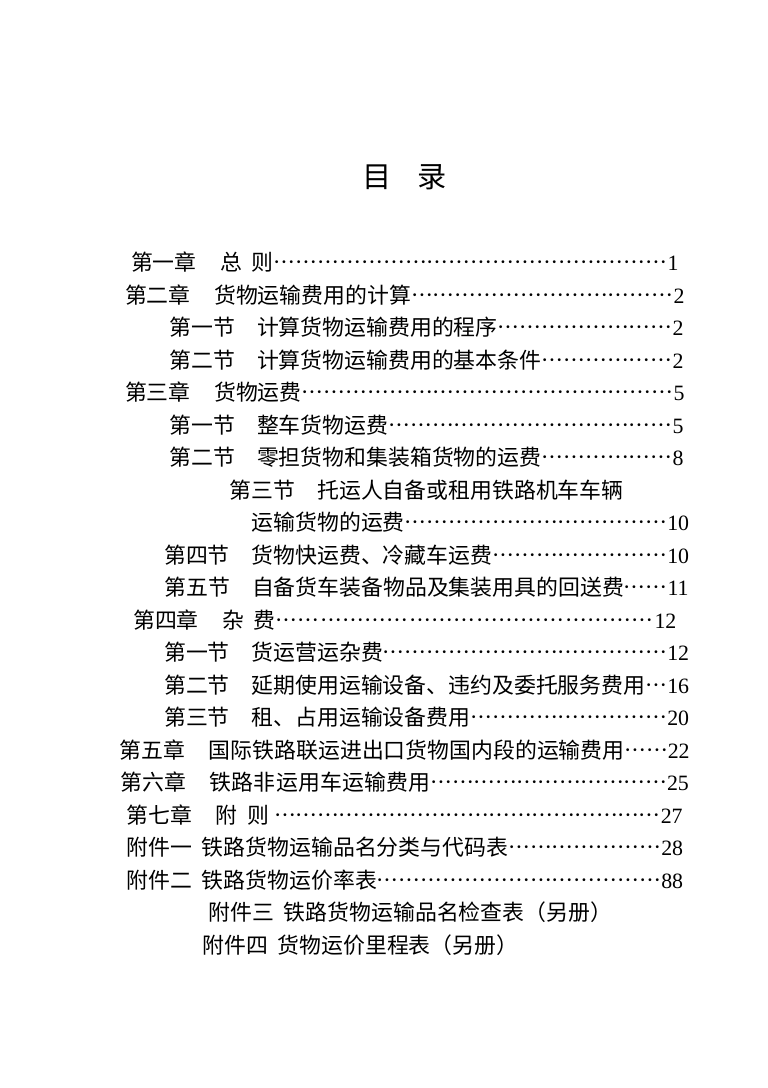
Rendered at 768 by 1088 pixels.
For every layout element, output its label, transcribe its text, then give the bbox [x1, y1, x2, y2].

list 货物运费……………………………………………5 [71, 375, 738, 407]
list 延期使用运输设备、违约及委托服务费用…16 [114, 667, 738, 700]
text 附件一 铁路货物运输品名分类与代码表…………………28 [71, 830, 738, 862]
list 货运营运杂费…………………………………12 [114, 635, 738, 667]
list 国际铁路联运进出口货物国内段的运输费用……22 [71, 732, 738, 765]
list 整车货物运费…………………………………5 [114, 407, 738, 440]
text 运输货物的运费………………………………10 [202, 505, 738, 537]
text 附件二 铁路货物运价率表…………………………………88 [71, 862, 738, 895]
text 附件三 铁路货物运输品名检查表（另册） [71, 895, 738, 927]
text 目 录 [71, 142, 738, 207]
list 货物快运费、冷藏车运费……………………10 [114, 537, 738, 570]
list 自备货车装备物品及集装用具的回送费……11 [114, 570, 738, 602]
list 计算货物运输费用的基本条件………………2 [114, 342, 738, 375]
list 租、占用运输设备费用………………………20 [114, 700, 738, 732]
list 零担货物和集装箱货物的运费………………8 [114, 440, 738, 472]
list 托运人自备或租用铁路机车车辆 [114, 472, 738, 505]
list 货物运输费用的计算………………………………2 [71, 277, 738, 310]
text 附件四 货物运价里程表（另册） [71, 927, 738, 960]
list 计算货物运输费用的程序……………………2 [114, 310, 738, 342]
list 附 则 ………………………………………………27 [71, 797, 738, 830]
list 铁路非运用车运输费用……………………………25 [71, 765, 738, 797]
list 总 则………………………………………………1 [71, 245, 738, 277]
list 杂 费……………………………………………12 [71, 602, 738, 635]
